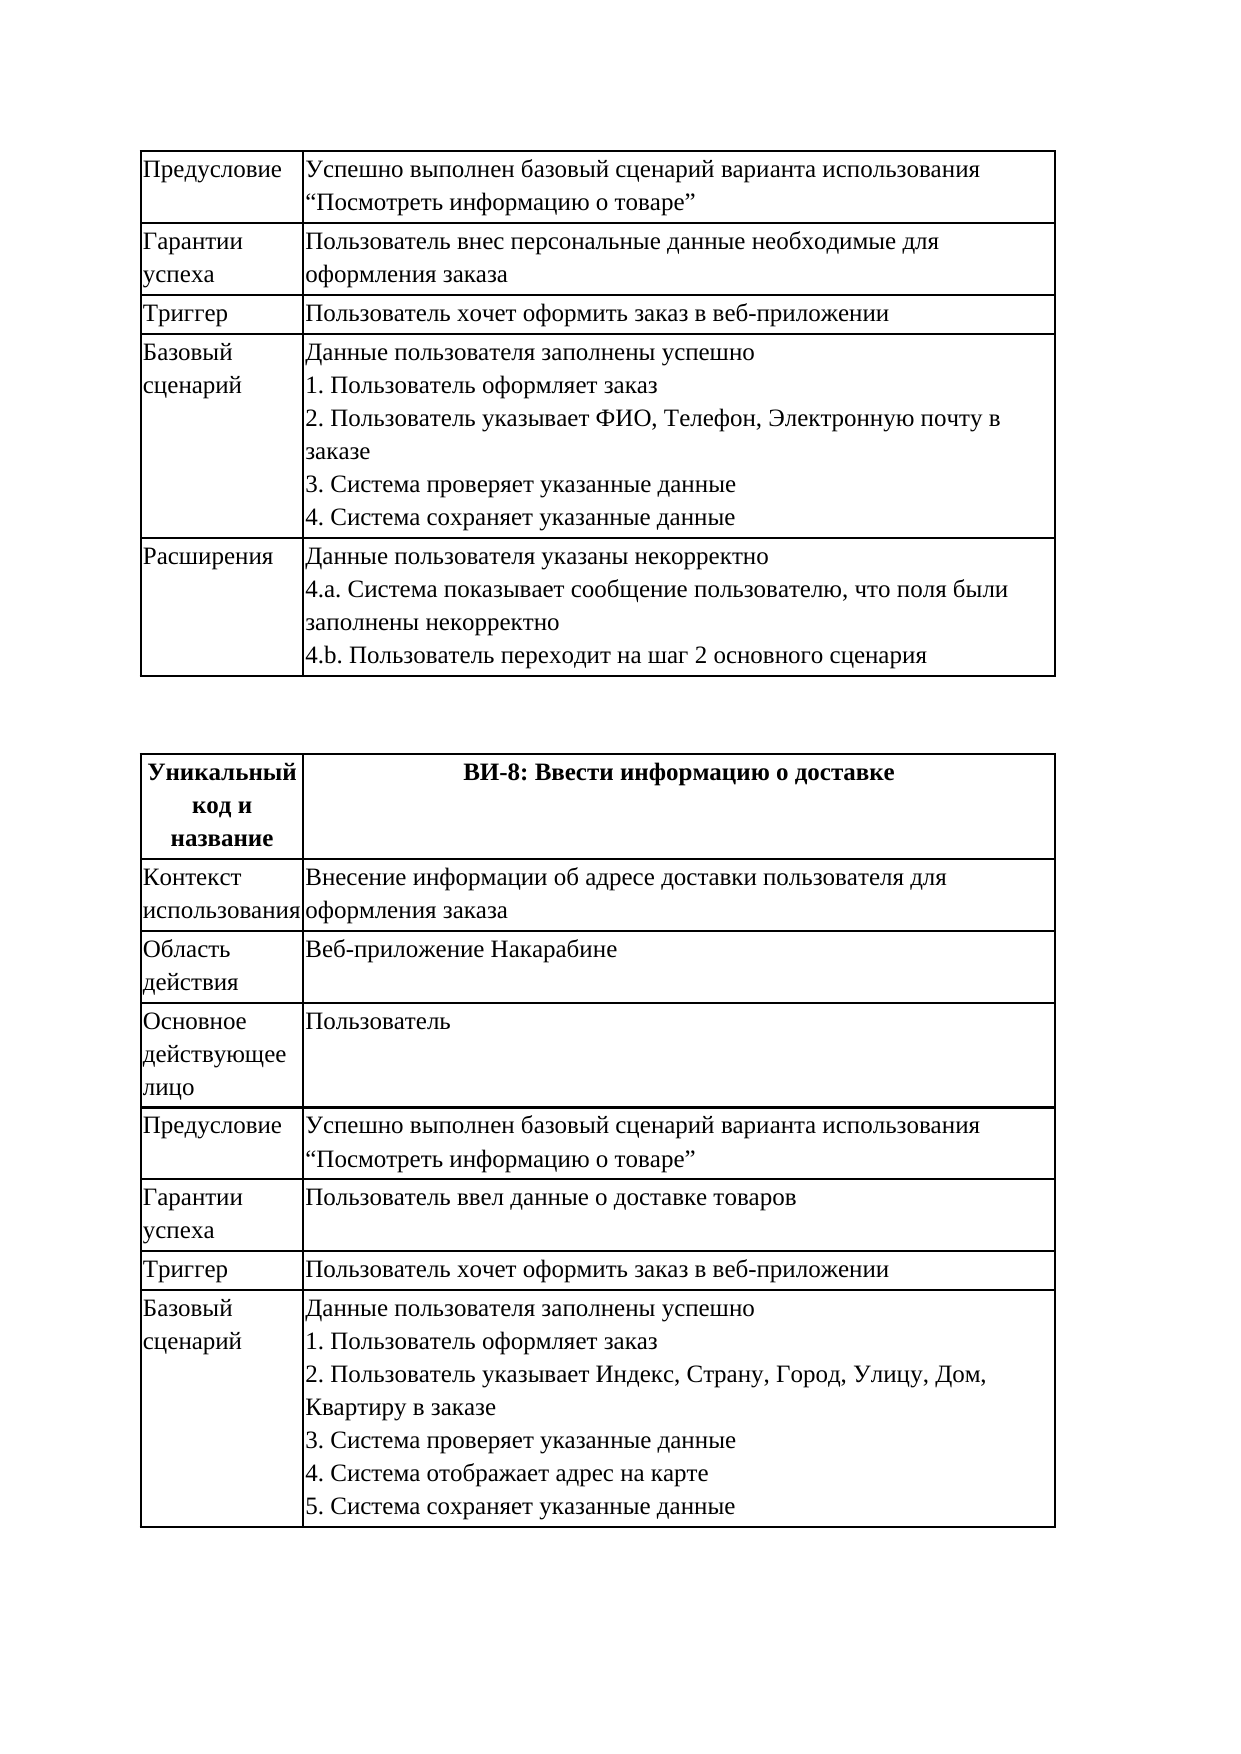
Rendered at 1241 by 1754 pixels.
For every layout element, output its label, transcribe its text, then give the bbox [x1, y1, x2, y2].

table_cell Базовый сценарий [142, 335, 302, 537]
table_cell Успешно выполнен базовый сценарий варианта использования “Посмотреть информацию о товаре” [304, 152, 1054, 222]
table_cell Триггер [142, 1252, 302, 1289]
table_cell Успешно выполнен базовый сценарий варианта использования “Посмотреть информацию о товаре” [304, 1109, 1054, 1178]
table_cell Предусловие [142, 1109, 302, 1178]
table_cell Контекст использования [142, 860, 302, 930]
table_cell Основное действующее лицо [142, 1004, 302, 1106]
table_cell Область действия [142, 932, 302, 1002]
table_header ВИ-8: Ввести информацию о доставке [304, 755, 1054, 858]
table_cell Внесение информации об адресе доставки пользователя для оформления заказа [304, 860, 1054, 930]
table_cell Пользователь хочет оформить заказ в веб-приложении [304, 296, 1054, 333]
table_cell Пользователь ввел данные о доставке товаров [304, 1180, 1054, 1250]
table_cell Веб-приложение Накарабине [304, 932, 1054, 1002]
table_cell Расширения [142, 539, 302, 674]
table_header Уникальный код и название [142, 755, 302, 858]
table_cell Триггер [142, 296, 302, 333]
table_cell Гарантии успеха [142, 224, 302, 294]
table_cell Базовый сценарий [142, 1291, 302, 1526]
table_cell Пользователь хочет оформить заказ в веб-приложении [304, 1252, 1054, 1289]
table_cell Данные пользователя заполнены успешно 1. Пользователь оформляет заказ 2. Пользователь указывает Индекс, Страну, Город, Улицу, Дом, Квартиру в заказе 3. Система проверяет указанные данные 4. Система отображает адрес на карте 5. Система сохраняет указанные данные [304, 1291, 1054, 1526]
table_cell Пользователь внес персональные данные необходимые для оформления заказа [304, 224, 1054, 294]
table_cell Данные пользователя заполнены успешно 1. Пользователь оформляет заказ 2. Пользователь указывает ФИО, Телефон, Электронную почту в заказе 3. Система проверяет указанные данные 4. Система сохраняет указанные данные [304, 335, 1054, 537]
table_cell Пользователь [304, 1004, 1054, 1106]
table_cell Предусловие [142, 152, 302, 222]
table_cell Гарантии успеха [142, 1180, 302, 1250]
table_cell Данные пользователя указаны некорректно 4.а. Система показывает сообщение пользователю, что поля были заполнены некорректно 4.b. Пользователь переходит на шаг 2 основного сценария [304, 539, 1054, 674]
